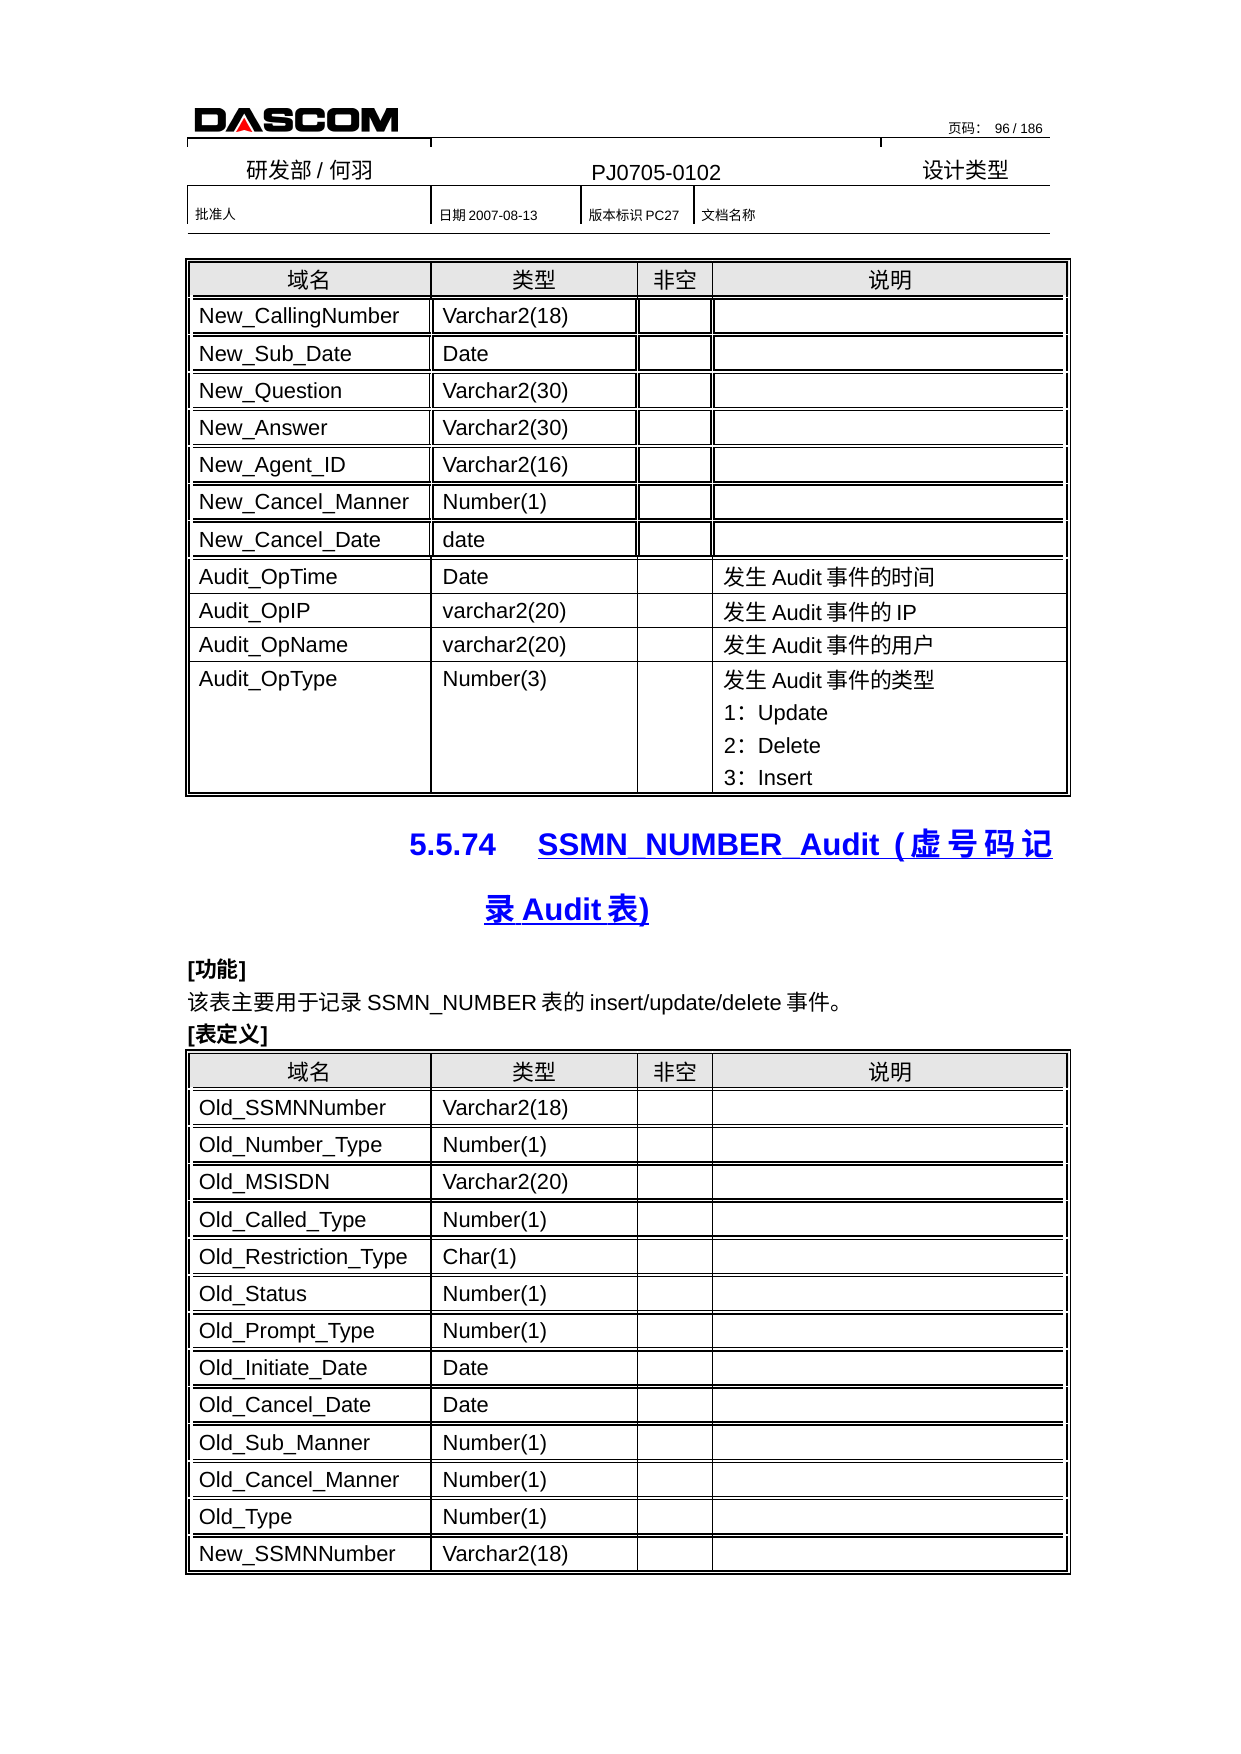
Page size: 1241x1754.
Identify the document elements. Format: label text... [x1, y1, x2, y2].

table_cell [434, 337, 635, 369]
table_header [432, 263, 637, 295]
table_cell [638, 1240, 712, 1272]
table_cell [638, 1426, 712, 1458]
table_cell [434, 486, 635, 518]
picture [194, 108, 398, 132]
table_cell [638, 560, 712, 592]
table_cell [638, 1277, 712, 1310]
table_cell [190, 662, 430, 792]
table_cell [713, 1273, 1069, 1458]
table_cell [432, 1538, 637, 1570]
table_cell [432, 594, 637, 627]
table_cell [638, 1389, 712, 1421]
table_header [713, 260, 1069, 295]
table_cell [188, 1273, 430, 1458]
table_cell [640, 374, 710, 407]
text [功能] [187, 952, 1053, 984]
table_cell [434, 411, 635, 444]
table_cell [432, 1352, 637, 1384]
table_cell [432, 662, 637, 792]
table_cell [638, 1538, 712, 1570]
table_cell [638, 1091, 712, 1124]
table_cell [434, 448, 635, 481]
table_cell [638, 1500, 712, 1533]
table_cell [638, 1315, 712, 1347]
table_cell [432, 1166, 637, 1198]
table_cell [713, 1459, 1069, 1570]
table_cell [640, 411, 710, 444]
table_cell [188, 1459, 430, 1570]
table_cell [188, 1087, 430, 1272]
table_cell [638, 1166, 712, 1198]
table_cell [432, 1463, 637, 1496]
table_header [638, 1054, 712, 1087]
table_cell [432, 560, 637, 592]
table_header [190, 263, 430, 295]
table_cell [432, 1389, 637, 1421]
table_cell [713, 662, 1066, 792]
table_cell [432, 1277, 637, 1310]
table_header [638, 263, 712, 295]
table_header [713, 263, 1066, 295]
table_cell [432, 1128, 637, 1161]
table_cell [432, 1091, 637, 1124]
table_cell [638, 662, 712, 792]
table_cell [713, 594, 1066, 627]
subtitle SSMN_NUMBER_Audit (虚号码记录Audit表) [409, 809, 1053, 939]
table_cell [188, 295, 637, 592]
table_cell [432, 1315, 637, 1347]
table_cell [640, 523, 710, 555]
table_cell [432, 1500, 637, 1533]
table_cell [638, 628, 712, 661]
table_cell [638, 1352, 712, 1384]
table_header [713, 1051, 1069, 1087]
text 该表主要用于记录SSMN_NUMBER表的insert/update/delete事件。 [187, 984, 1053, 1017]
text [表定义] [187, 1017, 1053, 1049]
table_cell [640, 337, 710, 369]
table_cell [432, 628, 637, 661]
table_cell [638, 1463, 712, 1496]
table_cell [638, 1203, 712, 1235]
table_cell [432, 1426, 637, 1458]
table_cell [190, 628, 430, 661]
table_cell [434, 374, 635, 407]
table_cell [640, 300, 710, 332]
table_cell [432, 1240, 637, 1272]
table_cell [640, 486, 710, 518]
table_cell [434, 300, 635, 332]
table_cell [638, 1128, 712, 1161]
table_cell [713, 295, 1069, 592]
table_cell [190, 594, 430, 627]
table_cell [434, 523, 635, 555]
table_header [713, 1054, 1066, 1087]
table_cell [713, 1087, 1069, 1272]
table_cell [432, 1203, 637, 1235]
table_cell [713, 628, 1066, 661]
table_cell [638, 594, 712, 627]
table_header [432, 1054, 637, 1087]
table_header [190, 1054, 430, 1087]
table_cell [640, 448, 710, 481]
